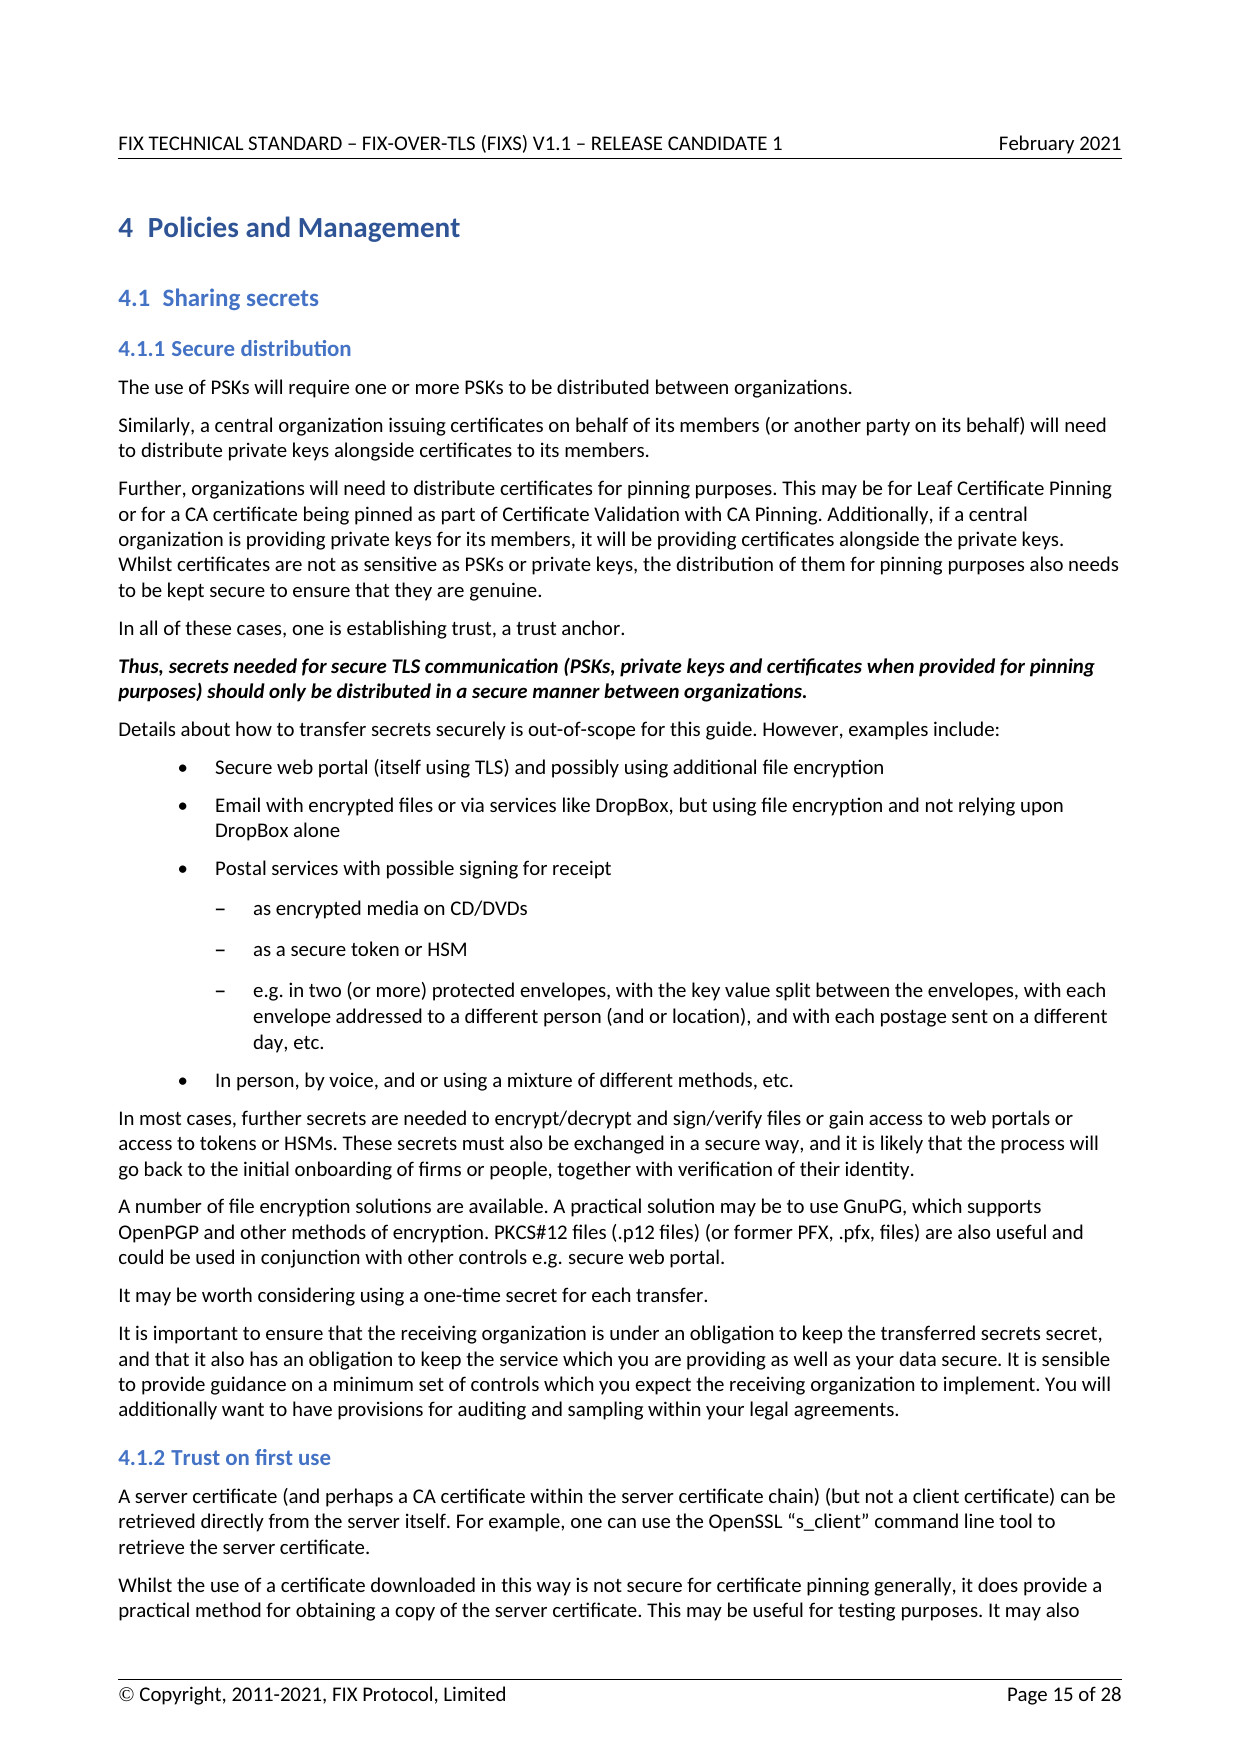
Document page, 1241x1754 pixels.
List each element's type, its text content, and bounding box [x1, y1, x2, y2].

subtitle Sharing secrets [118, 282, 1122, 313]
list Postal services with possible signing for receipt [177, 855, 1122, 881]
list as encrypted media on CD/DVDs [215, 893, 1122, 922]
text A number of file encryption solutions are available. A practical solution may be to use GnuPG, which supports OpenPGP and other methods of encryption. PKCS#12 files (.p12 files) (or former PFX, .pfx, files) are also useful and could be used in conjunction with other controls e.g. secure web portal. [118, 1194, 1122, 1270]
list as a secure token or HSM [215, 934, 1122, 963]
text It is important to ensure that the receiving organization is under an obligation to keep the transferred secrets secret, and that it also has an obligation to keep the service which you are providing as well as your data secure. It is sensible to provide guidance on a minimum set of controls which you expect the receiving organization to implement. You will additionally want to have provisions for auditing and sampling within your legal agreements. [118, 1320, 1122, 1422]
text A server certificate (and perhaps a CA certificate within the server certificate chain) (but not a client certificate) can be retrieved directly from the server itself. For example, one can use the OpenSSL “s_client” command line tool to retrieve the server certificate. [118, 1483, 1122, 1559]
subtitle Trust on first use [118, 1443, 1122, 1471]
text It may be worth considering using a one-time secret for each transfer. [118, 1282, 1122, 1308]
list In person, by voice, and or using a mixture of different methods, etc. [177, 1067, 1122, 1092]
text Further, organizations will need to distribute certificates for pinning purposes. This may be for Leaf Certificate Pinning or for a CA certificate being pinned as part of Certificate Validation with CA Pinning. Additionally, if a central organization is providing private keys for its members, it will be providing certificates alongside the private keys. Whilst certificates are not as sensitive as PSKs or private keys, the distribution of them for pinning purposes also needs to be kept secure to ensure that they are genuine. [118, 475, 1122, 602]
subtitle Secure distribution [118, 334, 1122, 362]
text Details about how to transfer secrets securely is out-of-scope for this guide. However, examples include: [118, 716, 1122, 742]
list Email with encrypted files or via services like DropBox, but using file encryption and not relying upon DropBox alone [177, 792, 1122, 843]
list Secure web portal (itself using TLS) and possibly using additional file encryption [177, 754, 1122, 779]
list e.g. in two (or more) protected envelopes, with the key value split between the envelopes, with each envelope addressed to a different person (and or location), and with each postage sent on a different day, etc. [215, 975, 1122, 1054]
text Similarly, a central organization issuing certificates on behalf of its members (or another party on its behalf) will need to distribute private keys alongside certificates to its members. [118, 412, 1122, 463]
text The use of PSKs will require one or more PSKs to be distributed between organizations. [118, 374, 1122, 399]
subtitle Policies and Management [118, 209, 1122, 245]
text Thus, secrets needed for secure TLS communication (PSKs, private keys and certificates when provided for pinning purposes) should only be distributed in a secure manner between organizations. [118, 653, 1122, 704]
text In all of these cases, one is establishing trust, a trust anchor. [118, 615, 1122, 640]
text In most cases, further secrets are needed to encrypt/decrypt and sign/verify files or gain access to web portals or access to tokens or HSMs. These secrets must also be exchanged in a secure way, and it is likely that the process will go back to the initial onboarding of firms or people, together with verification of their identity. [118, 1105, 1122, 1181]
